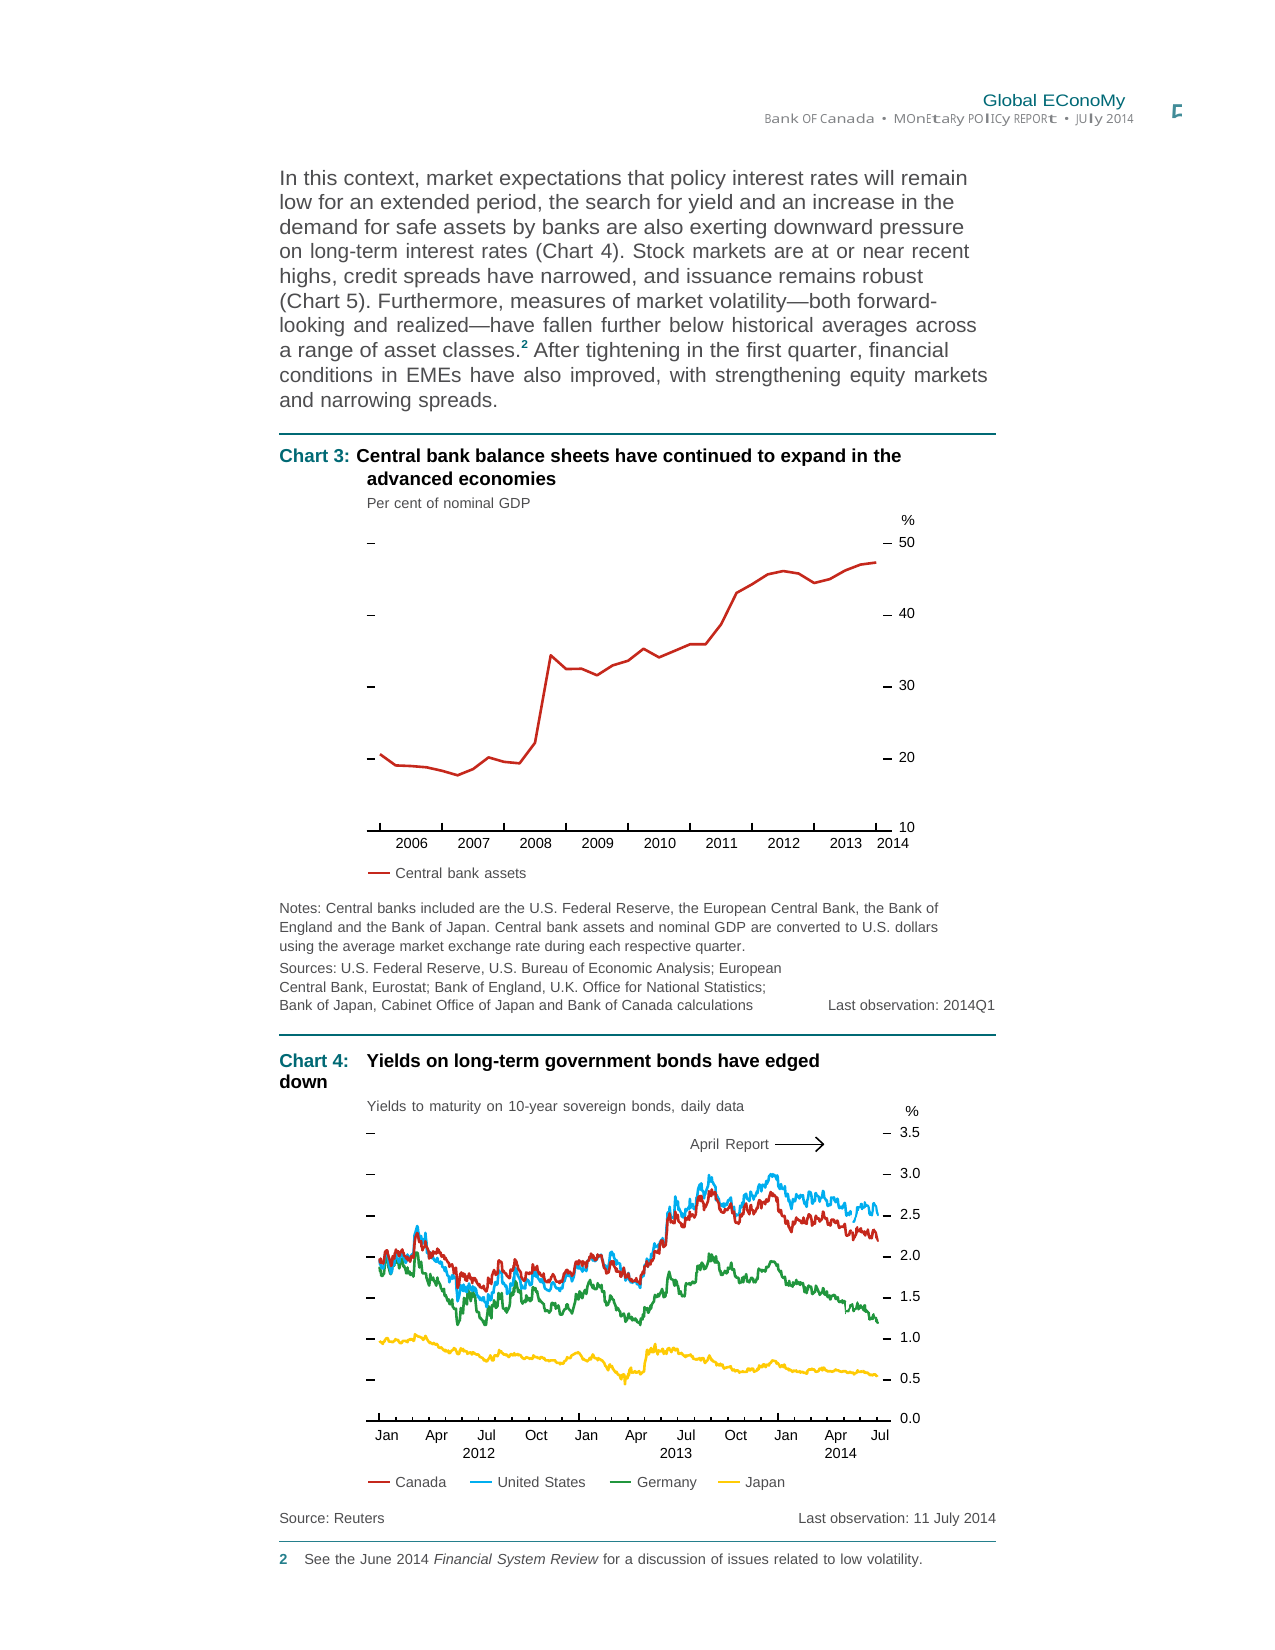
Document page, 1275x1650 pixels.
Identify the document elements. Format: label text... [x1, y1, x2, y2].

text conditions in EMEs have also improved, with strengthening equity markets and narrowing spreads. [279, 363, 996, 412]
text Canada United States Germany Japan [395, 1474, 1194, 1491]
text Global EConoMy [81, 92, 1125, 110]
text Sources: U.S. Federal Reserve, U.S. Bureau of Economic Analysis; European Central Bank, Eurostat; Bank of England, U.K. Office for National Statistics; [279, 960, 785, 995]
text Source: Reuters Last observation: 11 July 2014 [81, 1509, 1194, 1526]
text 2.0 [81, 1247, 920, 1264]
text Bank of Japan, Cabinet Office of Japan and Bank of Canada calculations Last observation: 2014Q1 [279, 997, 1194, 1014]
picture [851, 1226, 879, 1242]
text 0.0 [81, 1411, 920, 1427]
text 3.0 [81, 1165, 920, 1182]
text Notes: Central banks included are the U.S. Federal Reserve, the European Central Bank, the Bank of England and the Bank of Japan. Central bank assets and nominal GDP are converted to U.S. dollars using the average market exchange rate during each respective quarter. [279, 900, 939, 954]
text 0.5 [81, 1369, 920, 1386]
picture [845, 1304, 879, 1324]
text 1.5 [81, 1288, 920, 1304]
text Per cent of nominal GDP [367, 494, 1194, 511]
text Chart 4: Yields on long-term government bonds have edged down [279, 1049, 866, 1092]
text % 50 [898, 512, 914, 551]
text 10 [81, 820, 914, 836]
text Jan Apr Jul Oct Jan Apr Jul Oct Jan Apr Jul 2012 2013 2014 [375, 1427, 890, 1461]
text 1.0 [81, 1329, 920, 1345]
text 2006 2007 2008 2009 2010 2011 2012 2013 2014 [81, 836, 909, 852]
text Yields to maturity on 10-year sovereign bonds, daily data [367, 1098, 866, 1114]
text 20 [81, 748, 914, 765]
list See the June 2014 Financial System Review for a discussion of issues related to low volatility. [279, 1551, 1194, 1568]
picture [852, 1201, 863, 1206]
text In this context, market expectations that policy interest rates will remain low for an extended period, the search for yield and an increase in the demand for safe assets by banks are also exerting downward pressure on long-term interest rates (Chart 4). Stock markets are at or near recent highs, credit spreads have narrowed, and issuance remains robust (Chart 5). Furthermore, measures of market volatility—both forward- looking and realized—have fallen further below historical averages across a range of asset classes.2 After tightening in the first quarter, financial [279, 166, 981, 362]
text Chart 3: Central bank balance sheets have continued to expand in the advanced economies [279, 445, 947, 489]
text Bank OF Canada • MOnEtaRy POlICy REPORt • JUly 2014 [764, 110, 1194, 126]
text 30 [81, 677, 914, 694]
text Central bank assets [395, 865, 1194, 881]
text 2.5 [81, 1206, 920, 1223]
text % 3.5 [899, 1102, 922, 1141]
text 40 [81, 605, 914, 622]
